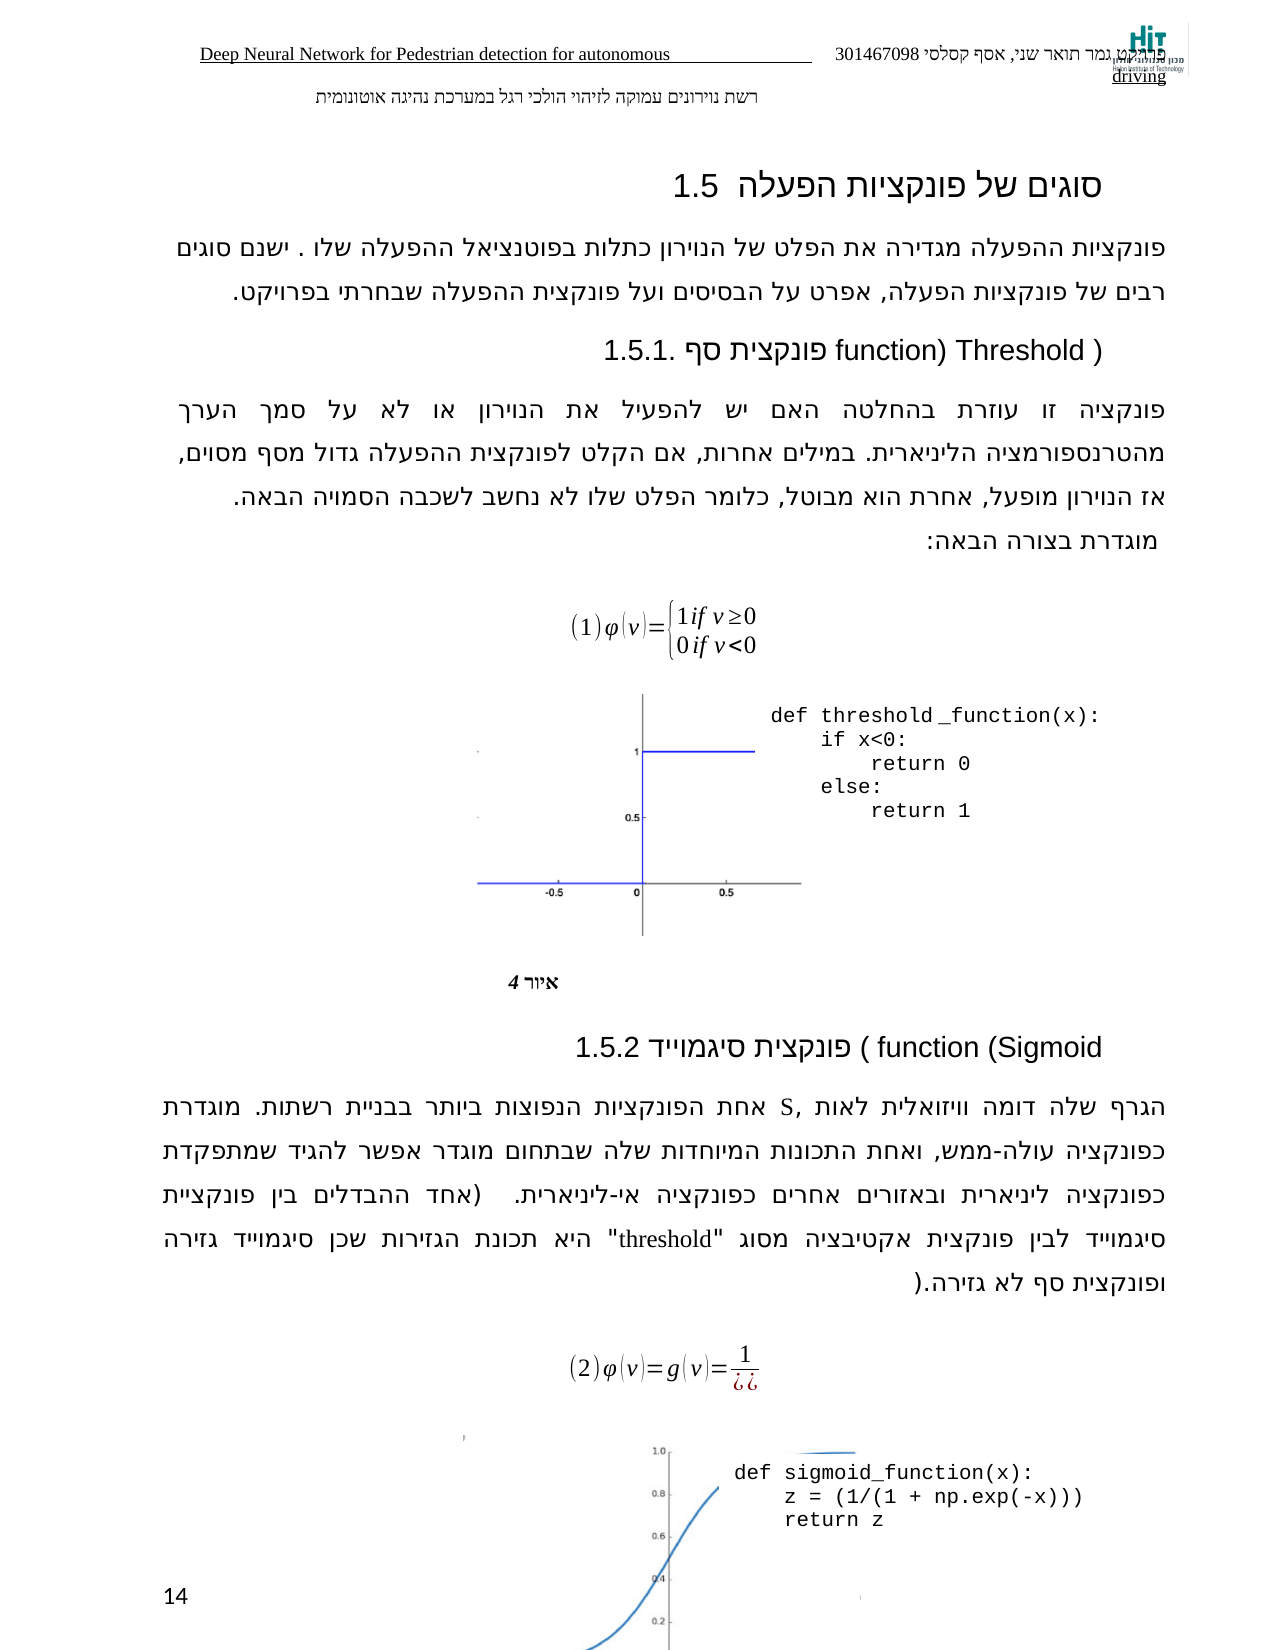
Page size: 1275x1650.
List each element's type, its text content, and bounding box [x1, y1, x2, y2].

text רבים של פונקציות הפעלה, אפרט על הבסיסים ועל פונקצית ההפעלה שבחרתי בפרויקט. [162, 277, 1167, 306]
picture [1108, 22, 1189, 76]
picture [463, 1435, 861, 1650]
text פונקציות ההפעלה מגדירה את הפלט של הנוירון כתלות בפוטנציאל ההפעלה שלו . ישנם סוגים [162, 233, 1167, 262]
text מוגדרת בצורה הבאה: [162, 526, 1167, 555]
subtitle 1.5 סוגים של פונקציות הפעלה [162, 166, 1103, 204]
subtitle 1.5.1. פונקצית סף function) Threshold ) [162, 333, 1103, 366]
text הגרף שלה דומה וויזואלית לאות ,S אחת הפונקציות הנפוצות ביותר בבניית רשתות. מוגדרת כפונקציה עולה-ממש, ואחת התכונות המיוחדות שלה שבתחום מוגדר אפשר להגיד שמתפקדת כפונקציה ליניארית ובאזורים אחרים כפונקציה אי-ליניארית. (אחד ההבדלים בין פונקציית סיגמוייד לבין פונקצית אקטיבציה מסוג "threshold" היא תכונת הגזירות שכן סיגמוייד גזירה ופונקצית סף לא גזירה.( [162, 1092, 1167, 1297]
picture [477, 694, 802, 936]
text פונקציה זו עוזרת בהחלטה האם יש להפעיל את הנוירון או לא על סמך הערך מהטרנספורמציה הליניארית. במילים אחרות, אם הקלט לפונקצית ההפעלה גדול מסף מסוים, אז הנוירון מופעל, אחרת הוא מבוטל, כלומר הפלט שלו לא נחשב לשכבה הסמויה הבאה. [177, 395, 1167, 512]
subtitle 1.5.2 פונקצית סיגמוייד ( function (Sigmoid [162, 1030, 1103, 1064]
